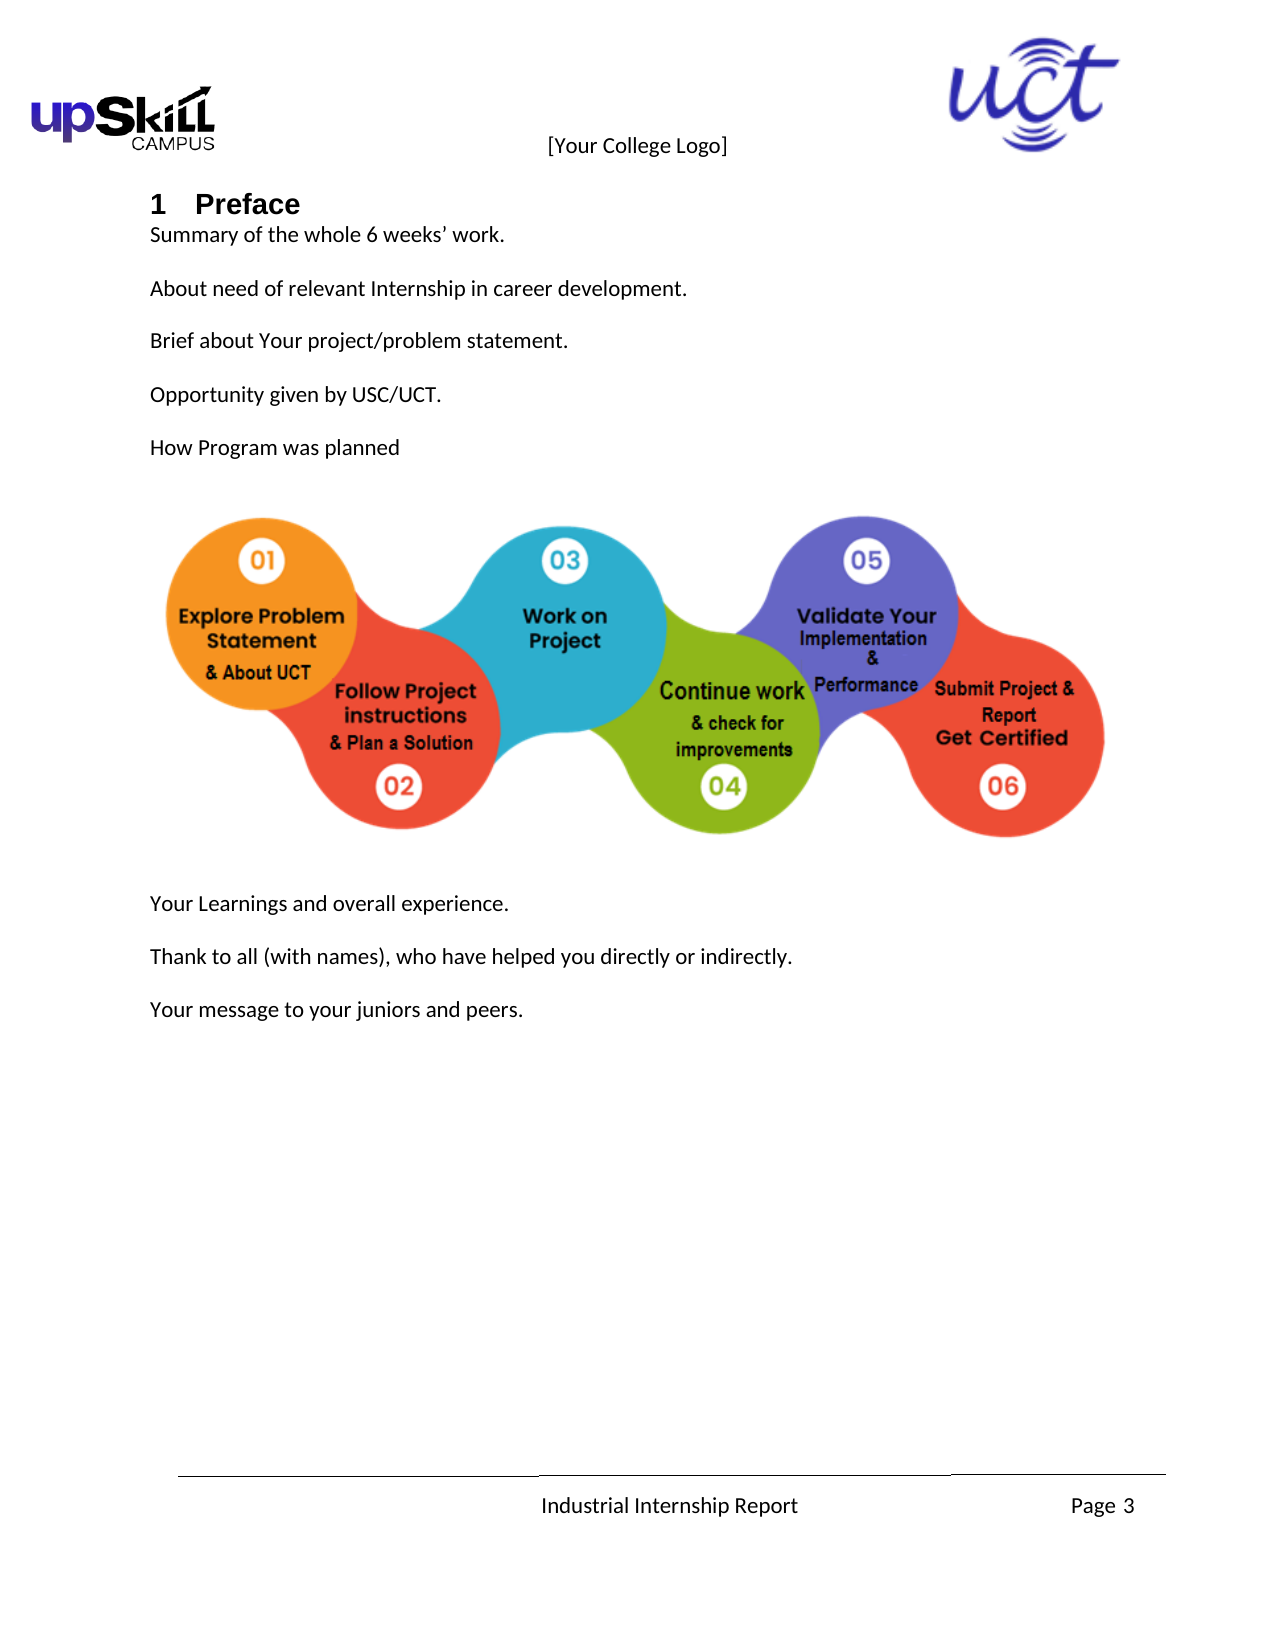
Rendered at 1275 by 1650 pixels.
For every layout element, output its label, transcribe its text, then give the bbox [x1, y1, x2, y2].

text Opportunity given by USC/UCT. [150, 380, 1134, 408]
subtitle Preface [150, 187, 1134, 221]
text Thank to all (with names), who have helped you directly or indirectly. [150, 942, 1134, 971]
text Your message to your juniors and peers. [150, 996, 1134, 1023]
picture [946, 28, 1125, 154]
text Brief about Your project/problem statement. [150, 327, 1134, 355]
picture [150, 485, 1135, 865]
text How Program was planned [150, 433, 1134, 461]
picture [0, 73, 246, 154]
text Summary of the whole 6 weeks’ work. [150, 221, 1134, 249]
text About need of relevant Internship in career development. [150, 274, 1134, 302]
text Your Learnings and overall experience. [150, 889, 1134, 917]
